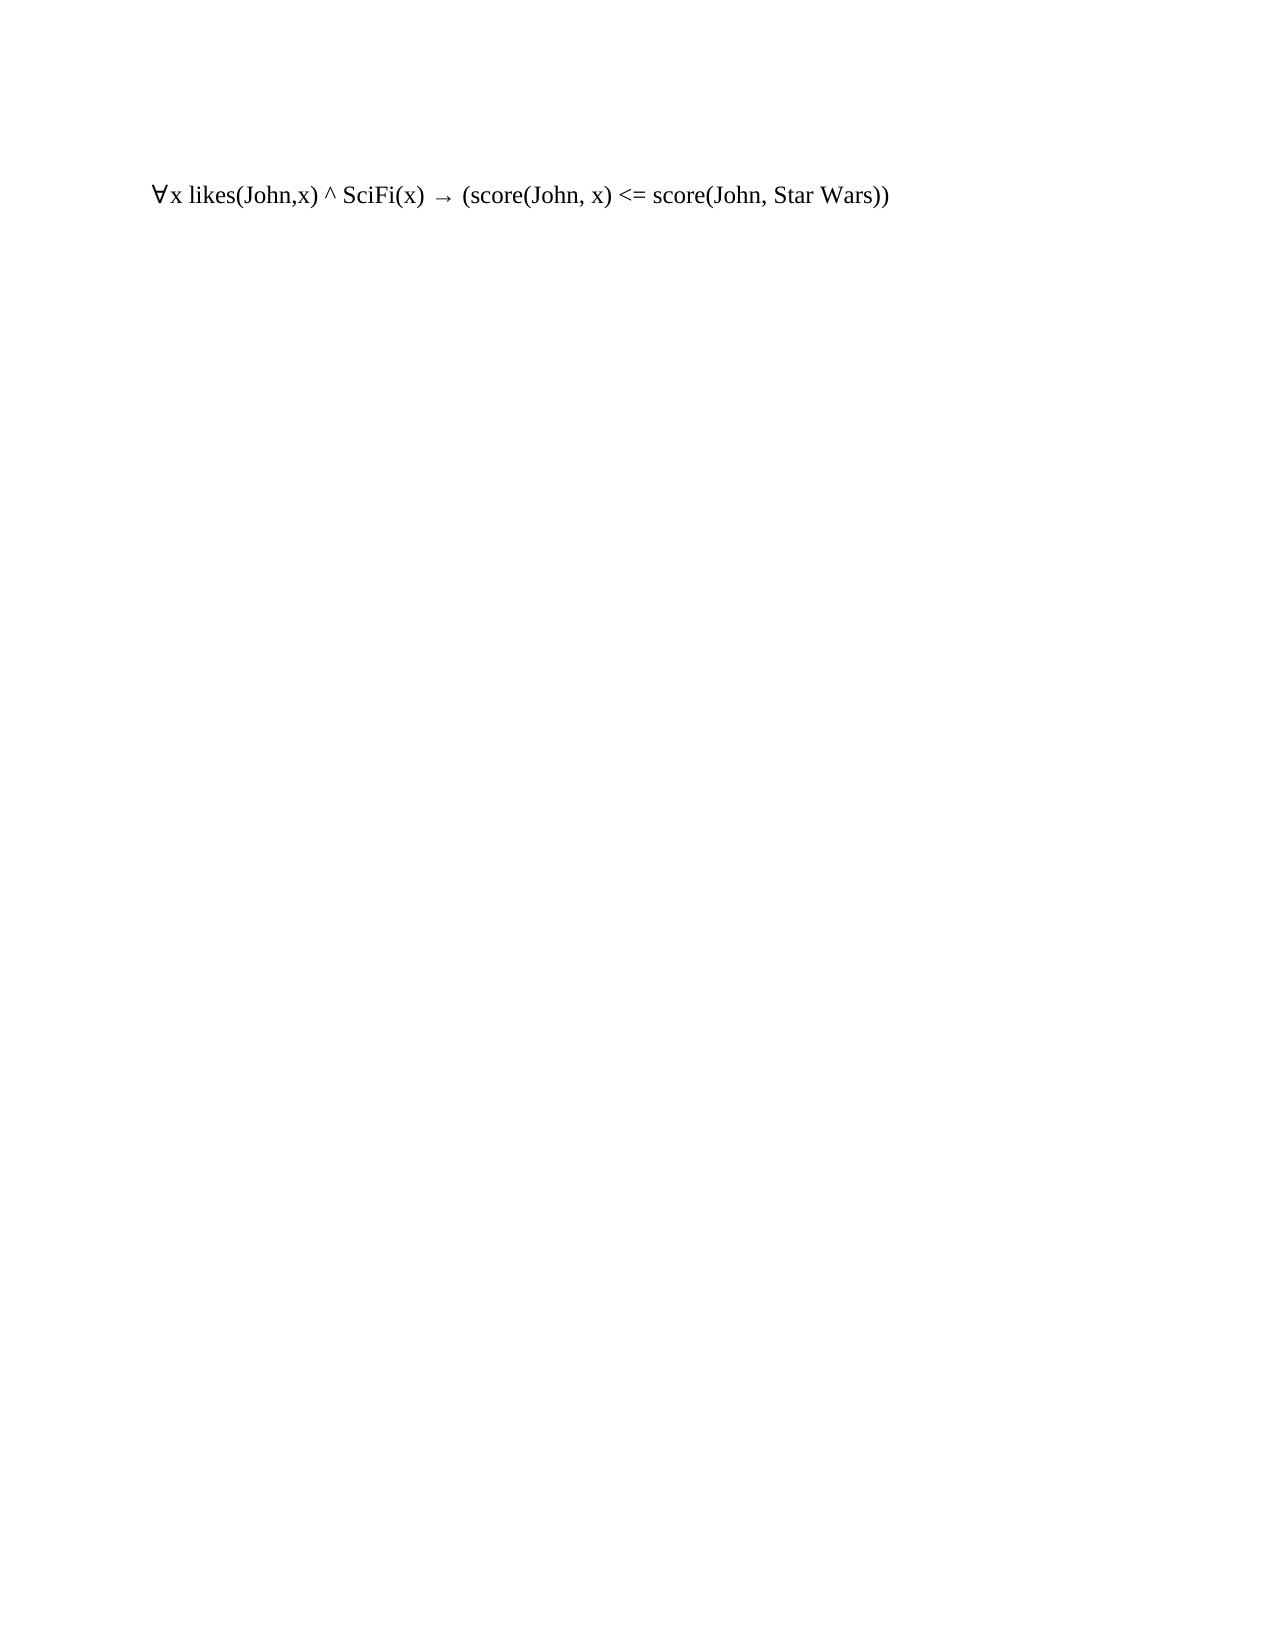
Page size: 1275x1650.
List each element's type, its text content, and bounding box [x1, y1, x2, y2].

text ∀x likes(John,x) ^ SciFi(x) → (score(John, x) <= score(John, Star Wars)) [150, 179, 1125, 209]
